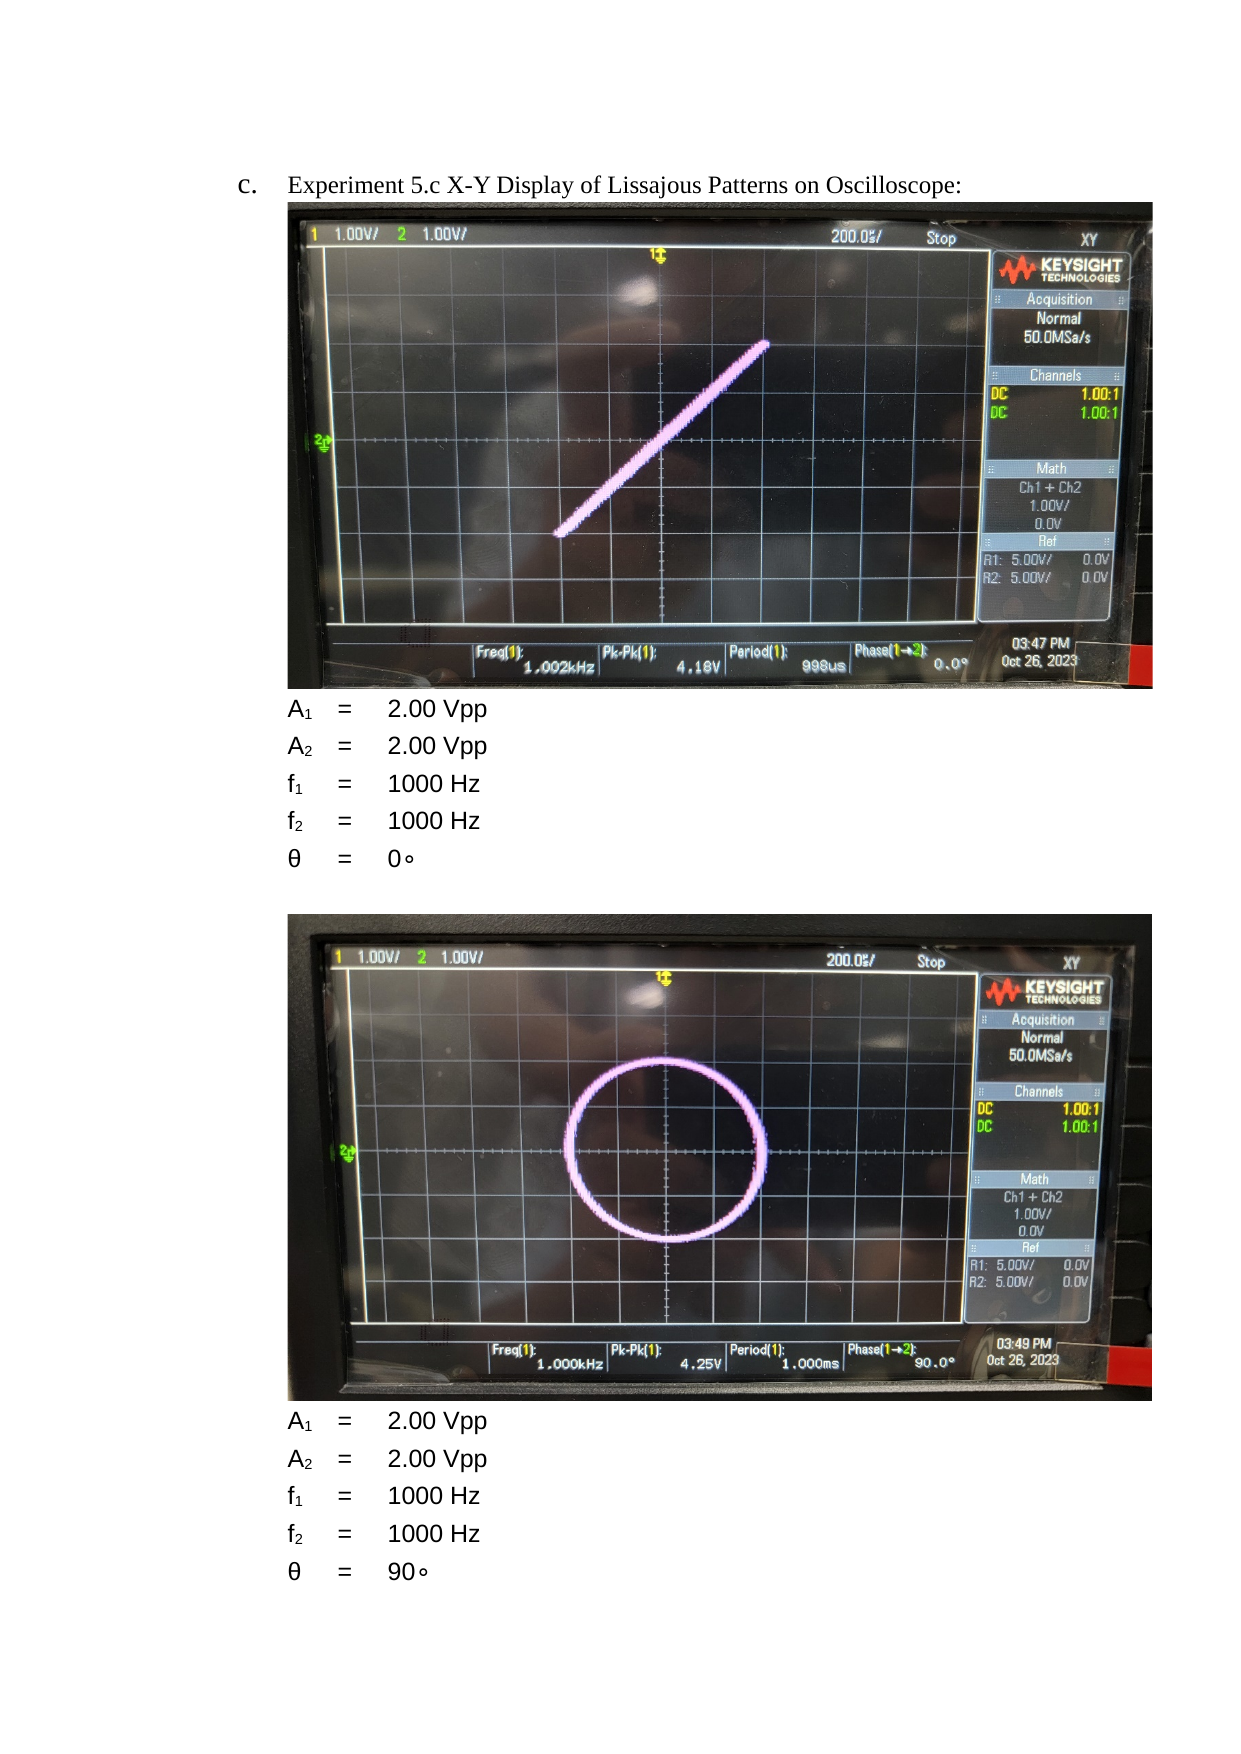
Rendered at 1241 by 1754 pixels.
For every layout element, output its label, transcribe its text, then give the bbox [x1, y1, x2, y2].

picture [287, 914, 1152, 1401]
text A2 = 2.00 Vpp [287, 727, 1053, 764]
list Experiment 5.c X-Y Display of Lissajous Patterns on Oscilloscope: [237, 164, 1053, 202]
text A1 = 2.00 Vpp [287, 1402, 1053, 1439]
text f1 = 1000 Hz [287, 764, 1053, 802]
text θ = 0∘ [287, 839, 1053, 877]
picture [287, 202, 1153, 689]
text f1 = 1000 Hz [287, 1477, 1053, 1514]
text f2 = 1000 Hz [287, 1514, 1053, 1552]
text θ = 90∘ [287, 1552, 1053, 1589]
text A1 = 2.00 Vpp [287, 689, 1053, 727]
text A2 = 2.00 Vpp [287, 1439, 1053, 1477]
text f2 = 1000 Hz [287, 802, 1053, 839]
